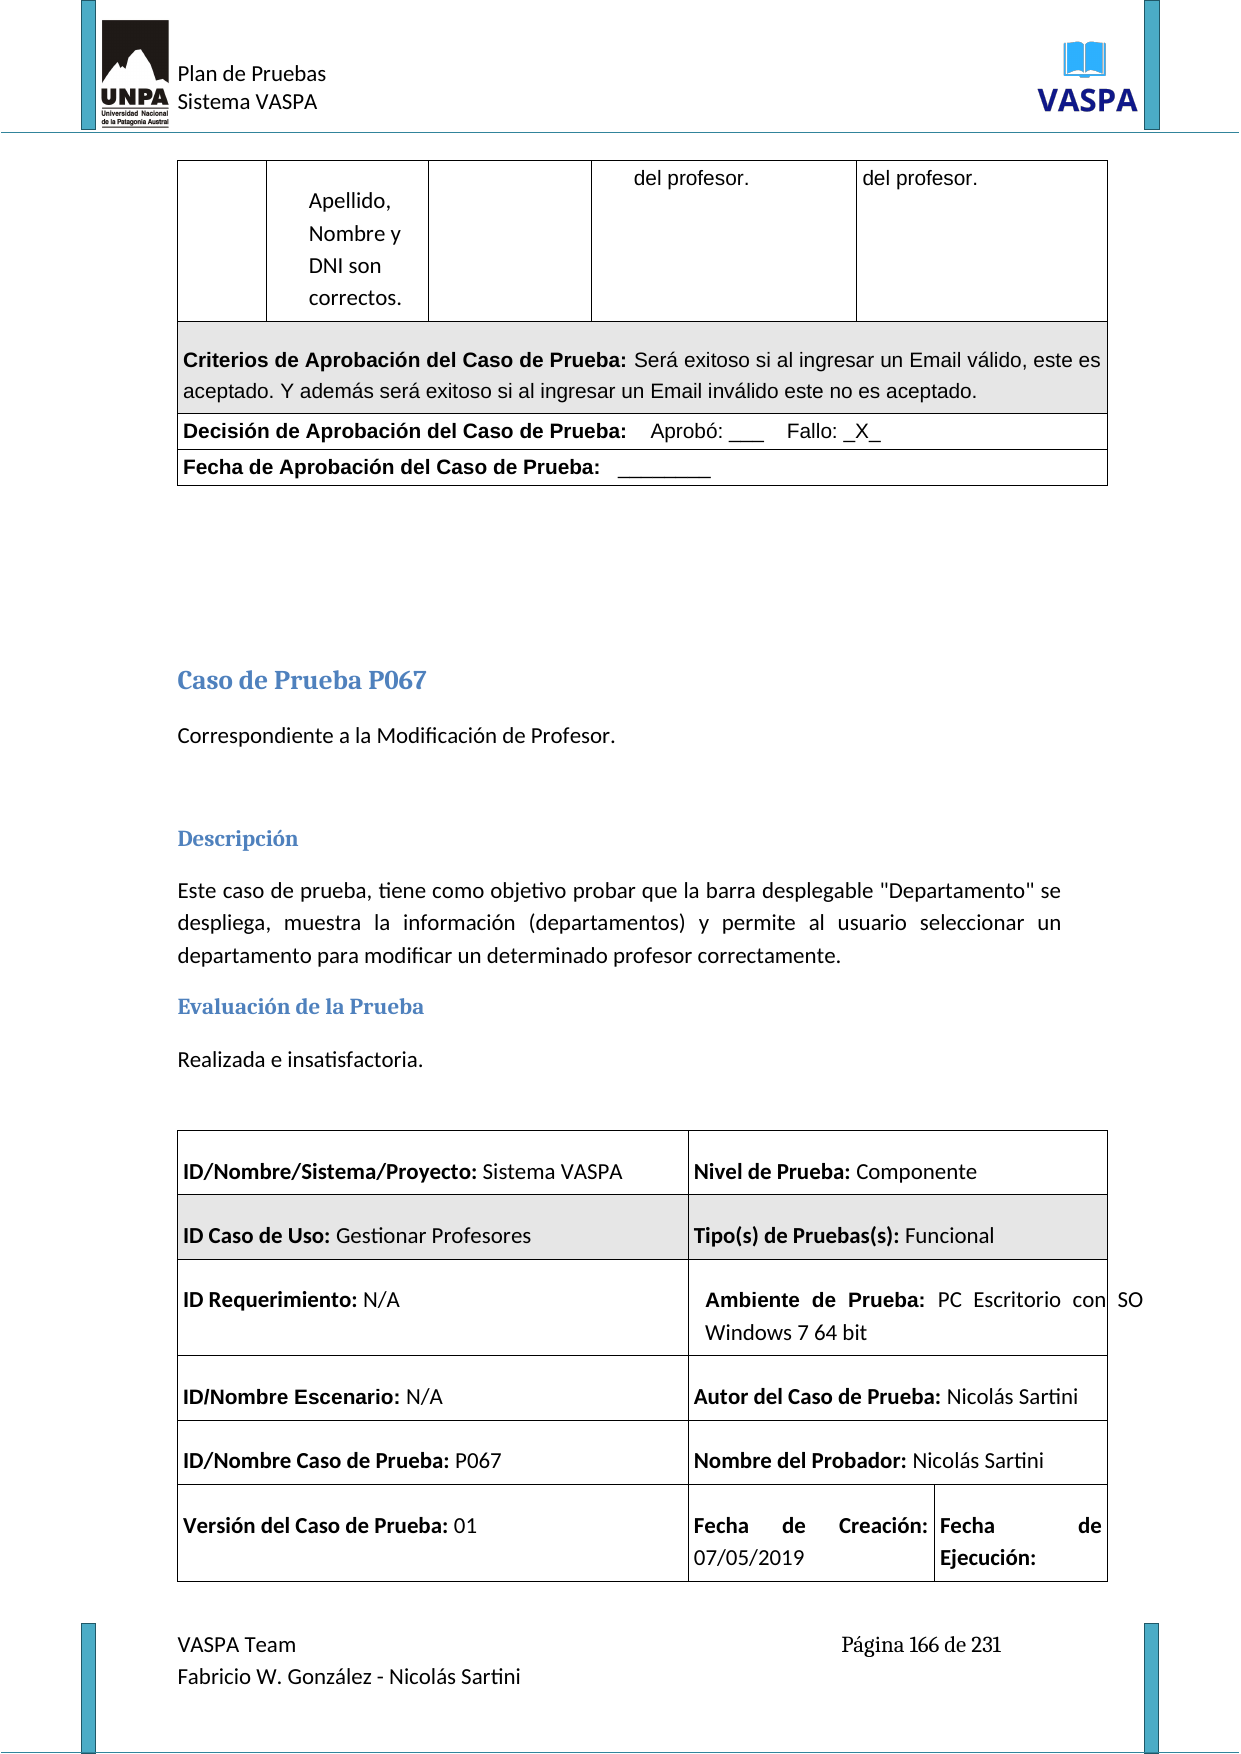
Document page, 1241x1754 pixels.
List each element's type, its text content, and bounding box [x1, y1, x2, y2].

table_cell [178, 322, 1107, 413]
picture [1032, 21, 1143, 132]
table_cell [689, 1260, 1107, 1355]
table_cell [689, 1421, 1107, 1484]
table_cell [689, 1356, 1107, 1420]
text Realizada e insatisfactoria. [177, 1045, 1063, 1073]
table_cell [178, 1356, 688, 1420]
text Este caso de prueba, tiene como objetivo probar que la barra desplegable "Departamento" se despliega, muestra la información (departamentos) y permite al usuario seleccionar un departamento para modificar un determinado profesor correctamente. [177, 876, 1063, 969]
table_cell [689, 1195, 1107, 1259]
text Caso de Prueba P067 [177, 665, 1063, 696]
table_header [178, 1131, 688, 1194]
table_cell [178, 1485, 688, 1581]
text Evaluación de la Prueba [177, 994, 1063, 1020]
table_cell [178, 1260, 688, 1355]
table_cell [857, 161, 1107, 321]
text Descripción [177, 825, 1063, 852]
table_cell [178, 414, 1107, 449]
picture [100, 18, 170, 129]
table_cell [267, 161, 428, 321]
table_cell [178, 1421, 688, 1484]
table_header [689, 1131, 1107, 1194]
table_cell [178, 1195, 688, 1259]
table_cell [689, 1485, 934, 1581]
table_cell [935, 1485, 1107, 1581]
text Correspondiente a la Modificación de Profesor. [177, 721, 1063, 749]
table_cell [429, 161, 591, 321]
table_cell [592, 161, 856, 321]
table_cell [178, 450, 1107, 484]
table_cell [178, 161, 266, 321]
